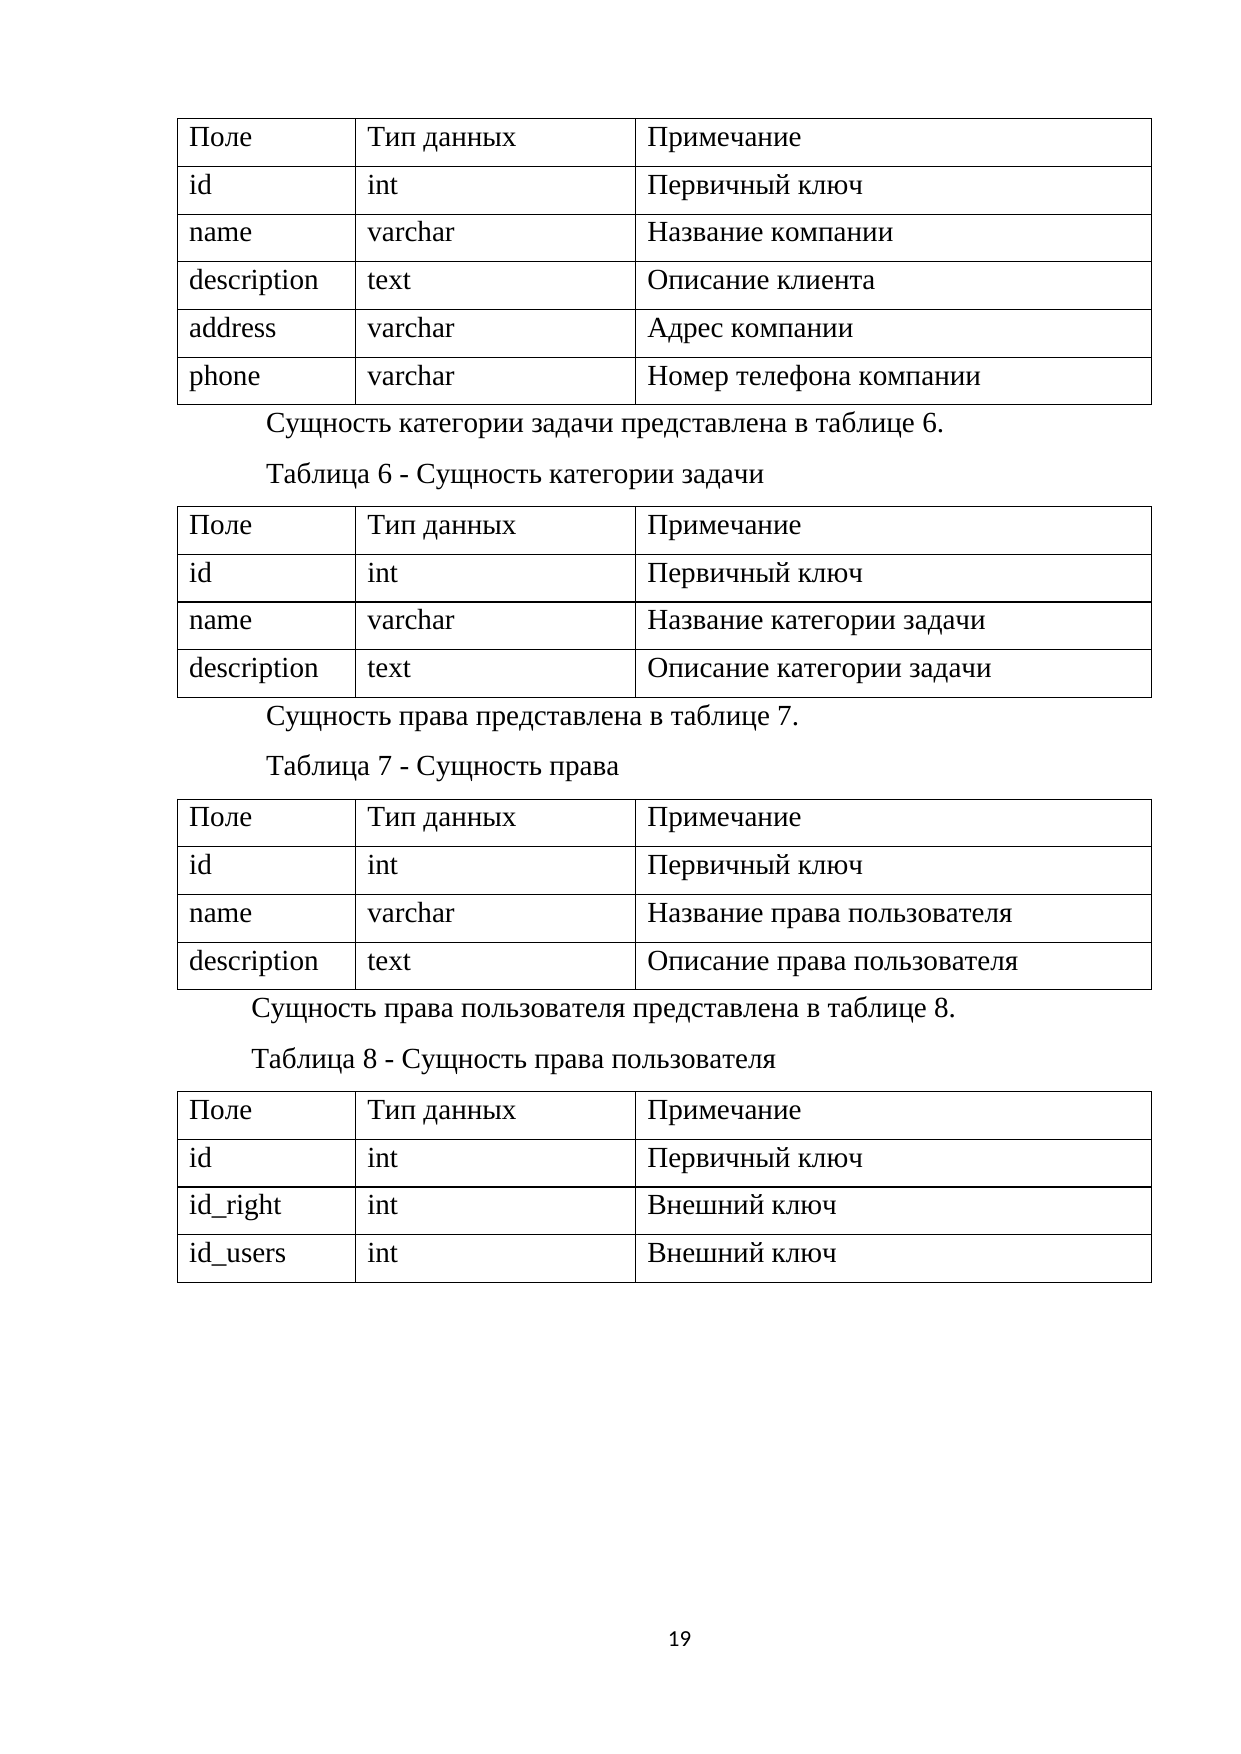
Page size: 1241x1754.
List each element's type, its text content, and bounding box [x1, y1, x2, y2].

table_cell int [356, 1235, 635, 1282]
table_cell Описание клиента [636, 262, 1151, 309]
table_cell Первичный ключ [636, 1140, 1151, 1186]
table_cell name [178, 895, 355, 942]
text Сущность категории задачи представлена в таблице 6. [177, 405, 1181, 439]
table_cell id [178, 1140, 355, 1186]
text Таблица 8 - Сущность права пользователя [177, 1041, 1181, 1074]
table_header Примечание [636, 800, 1151, 846]
table_cell int [356, 555, 635, 601]
table_cell name [178, 603, 355, 649]
text Таблица 7 - Сущность права [177, 748, 1181, 782]
table_cell text [356, 650, 635, 697]
table_cell Адрес компании [636, 310, 1151, 357]
table_cell id_right [178, 1188, 355, 1234]
text Сущность права пользователя представлена в таблице 8. [177, 990, 1181, 1024]
table_cell varchar [356, 215, 635, 261]
table_cell varchar [356, 895, 635, 942]
table_cell int [356, 167, 635, 213]
table_cell int [356, 1188, 635, 1234]
table_header Поле [178, 1092, 355, 1139]
table_cell varchar [356, 603, 635, 649]
table_cell Первичный ключ [636, 847, 1151, 894]
table_cell id [178, 167, 355, 213]
table_cell Описание категории задачи [636, 650, 1151, 697]
table_header Примечание [636, 119, 1151, 166]
table_cell varchar [356, 310, 635, 357]
table_header Тип данных [356, 507, 635, 554]
table_cell id [178, 555, 355, 601]
table_cell int [356, 1140, 635, 1186]
table_cell Первичный ключ [636, 555, 1151, 601]
table_cell name [178, 215, 355, 261]
table_cell description [178, 650, 355, 697]
table_cell Название компании [636, 215, 1151, 261]
table_cell Первичный ключ [636, 167, 1151, 213]
table_header Тип данных [356, 1092, 635, 1139]
table_cell int [356, 847, 635, 894]
table_cell Название права пользователя [636, 895, 1151, 942]
table_cell id [178, 847, 355, 894]
table_cell text [356, 262, 635, 309]
table_cell Описание права пользователя [636, 943, 1151, 989]
table_header Поле [178, 800, 355, 846]
table_cell phone [178, 358, 355, 404]
table_header Примечание [636, 1092, 1151, 1139]
table_cell Название категории задачи [636, 603, 1151, 649]
table_cell Номер телефона компании [636, 358, 1151, 404]
table_header Тип данных [356, 119, 635, 166]
table_cell description [178, 943, 355, 989]
text Таблица 6 - Сущность категории задачи [177, 456, 1181, 489]
table_header Поле [178, 119, 355, 166]
table_header Поле [178, 507, 355, 554]
table_cell id_users [178, 1235, 355, 1282]
table_cell Внешний ключ [636, 1188, 1151, 1234]
table_cell Внешний ключ [636, 1235, 1151, 1282]
table_cell text [356, 943, 635, 989]
table_cell varchar [356, 358, 635, 404]
table_header Тип данных [356, 800, 635, 846]
table_cell address [178, 310, 355, 357]
table_cell description [178, 262, 355, 309]
text Сущность права представлена в таблице 7. [177, 698, 1181, 731]
table_header Примечание [636, 507, 1151, 554]
